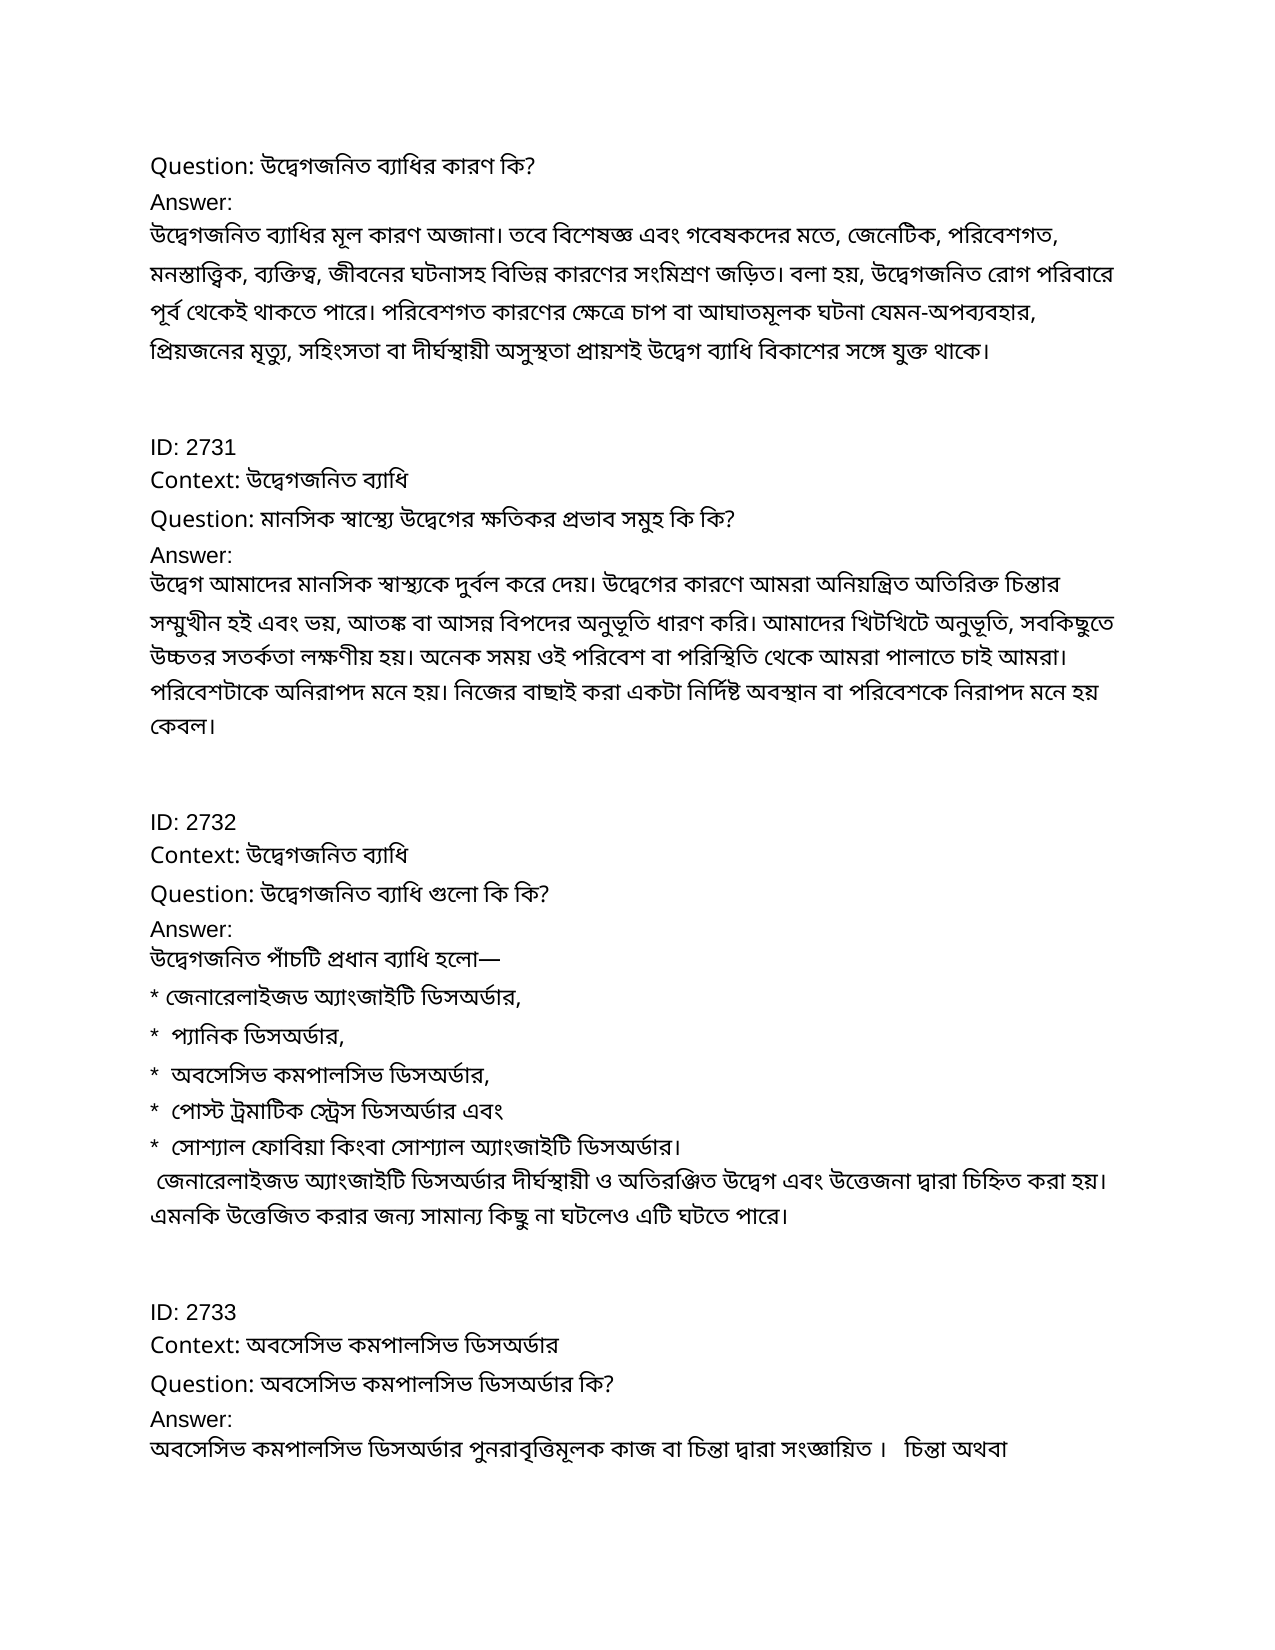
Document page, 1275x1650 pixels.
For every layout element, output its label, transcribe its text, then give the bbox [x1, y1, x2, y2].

text জেনারেলাইজড অ্যাংজাইটি ডিসঅর্ডার দীর্ঘস্থায়ী ও অতিরঞ্জিত উদ্বেগ এবং উত্তেজনা দ্বারা চিহ্নিত করা হয়। এমনকি উত্তেজিত করার জন্য সামান্য কিছু না ঘটলেও এটি ঘটতে পারে। [150, 1169, 1125, 1233]
text Answer: [150, 542, 1125, 568]
text * অবসেসিভ কমপালসিভ ডিসঅর্ডার, [150, 1059, 1125, 1093]
text Question: উদ্বেগজনিত ব্যাধি গুলো কি কি? [150, 878, 1125, 911]
text উদ্বেগজনিত ব্যাধির মূল কারণ অজানা। তবে বিশেষজ্ঞ এবং গবেষকদের মতে, জেনেটিক, পরিবেশগত, মনস্তাত্ত্বিক, ব্যক্তিত্ব, জীবনের ঘটনাসহ বিভিন্ন কারণের সংমিশ্রণ জড়িত। বলা হয়, উদ্বেগজনিত রোগ পরিবারে পূর্ব থেকেই থাকতে পারে। পরিবেশগত কারণের ক্ষেত্রে চাপ বা আঘাতমূলক ঘটনা যেমন-অপব্যবহার, প্রিয়জনের মৃত্যু, সহিংসতা বা দীর্ঘস্থায়ী অসুস্থতা প্রায়শই উদ্বেগ ব্যাধি বিকাশের সঙ্গে যুক্ত থাকে। [150, 219, 1125, 368]
text Question: মানসিক স্বাস্থ্যে উদ্বেগের ক্ষতিকর প্রভাব সমুহ কি কি? [150, 503, 1125, 537]
text ID: 2733 [150, 1298, 1125, 1325]
text ID: 2732 [150, 808, 1125, 835]
text * জেনারেলাইজড অ্যাংজাইটি ডিসঅর্ডার, [150, 981, 1125, 1015]
text Answer: [150, 189, 1125, 215]
text Answer: [150, 916, 1125, 943]
text Question: উদ্বেগজনিত ব্যাধির কারণ কি? [150, 150, 1125, 184]
text উদ্বেগজনিত পাঁচটি প্রধান ব্যাধি হলো— [150, 947, 1125, 977]
text ID: 2731 [150, 434, 1125, 460]
text Context: উদ্বেগজনিত ব্যাধি [150, 839, 1125, 873]
text Question: অবসেসিভ কমপালসিভ ডিসঅর্ডার কি? [150, 1367, 1125, 1401]
text উদ্বেগ আমাদের মানসিক স্বাস্থ্যকে দুর্বল করে দেয়। উদ্বেগের কারণে আমরা অনিয়ন্ত্রিত অতিরিক্ত চিন্তার সম্মুখীন হই এবং ভয়, আতঙ্ক বা আসন্ন বিপদের অনুভূতি ধারণ করি। আমাদের খিটখিটে অনুভূতি, সবকিছুতে উচ্চতর সতর্কতা লক্ষণীয় হয়। অনেক সময় ওই পরিবেশ বা পরিস্থিতি থেকে আমরা পালাতে চাই আমরা। পরিবেশটাকে অনিরাপদ মনে হয়। নিজের বাছাই করা একটা নির্দিষ্ট অবস্থান বা পরিবেশকে নিরাপদ মনে হয় কেবল। [150, 572, 1125, 744]
text * পোস্ট ট্রমাটিক স্ট্রেস ডিসঅর্ডার এবং [150, 1098, 1125, 1128]
text Context: উদ্বেগজনিত ব্যাধি [150, 464, 1125, 498]
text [150, 1437, 1125, 1466]
text * প্যানিক ডিসঅর্ডার, [150, 1020, 1125, 1054]
text * সোশ্যাল ফোবিয়া কিংবা সোশ্যাল অ্যাংজাইটি ডিসঅর্ডার। [150, 1133, 1125, 1164]
text Context: অবসেসিভ কমপালসিভ ডিসঅর্ডার [150, 1329, 1125, 1362]
text Answer: [150, 1406, 1125, 1433]
